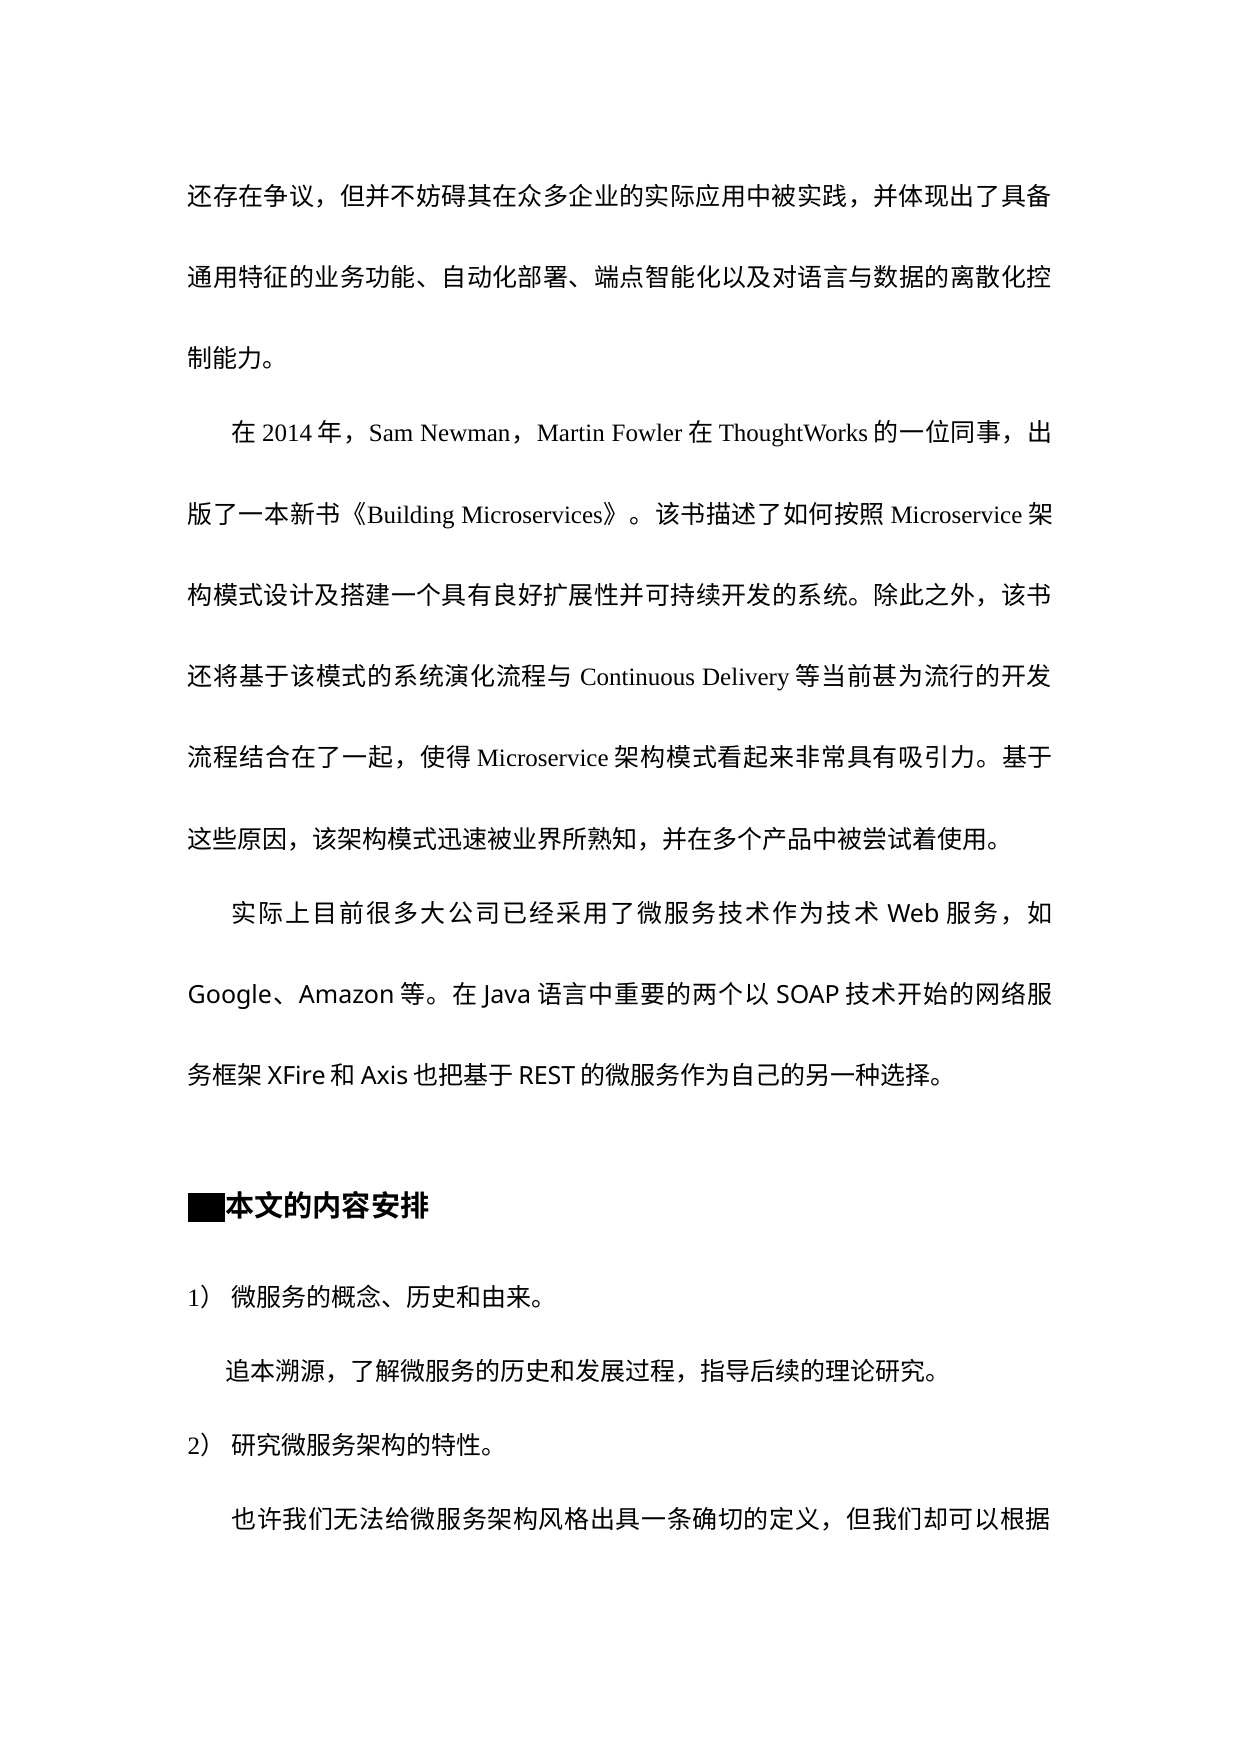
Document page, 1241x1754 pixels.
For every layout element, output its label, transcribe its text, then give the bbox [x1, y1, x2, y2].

text 在2014年，Sam Newman，Martin Fowler在ThoughtWorks的一位同事，出版了一本新书《Building Microservices》。该书描述了如何按照Microservice架构模式设计及搭建一个具有良好扩展性并可持续开发的系统。除此之外，该书还将基于该模式的系统演化流程与Continuous Delivery等当前甚为流行的开发流程结合在了一起，使得Microservice架构模式看起来非常具有吸引力。基于这些原因，该架构模式迅速被业界所熟知，并在多个产品中被尝试着使用。 [187, 398, 1053, 870]
text 实际上目前很多大公司已经采用了微服务技术作为技术Web服务，如Google、Amazon等。在Java语言中重要的两个以SOAP技术开始的网络服务框架XFire和Axis也把基于REST的微服务作为自己的另一种选择。 [187, 879, 1053, 1106]
list 微服务的概念、历史和由来。 [187, 1263, 1053, 1328]
subtitle 本文的内容安排 [187, 1171, 1053, 1236]
list 研究微服务架构的特性。 [187, 1411, 1053, 1476]
text 追本溯源，了解微服务的历史和发展过程，指导后续的理论研究。 [187, 1337, 1053, 1402]
text 也许我们无法给微服务架构风格出具一条确切的定义，但我们却可以根据该架构表现出的各类共同特性对其加以描述。 [187, 1485, 1053, 1550]
